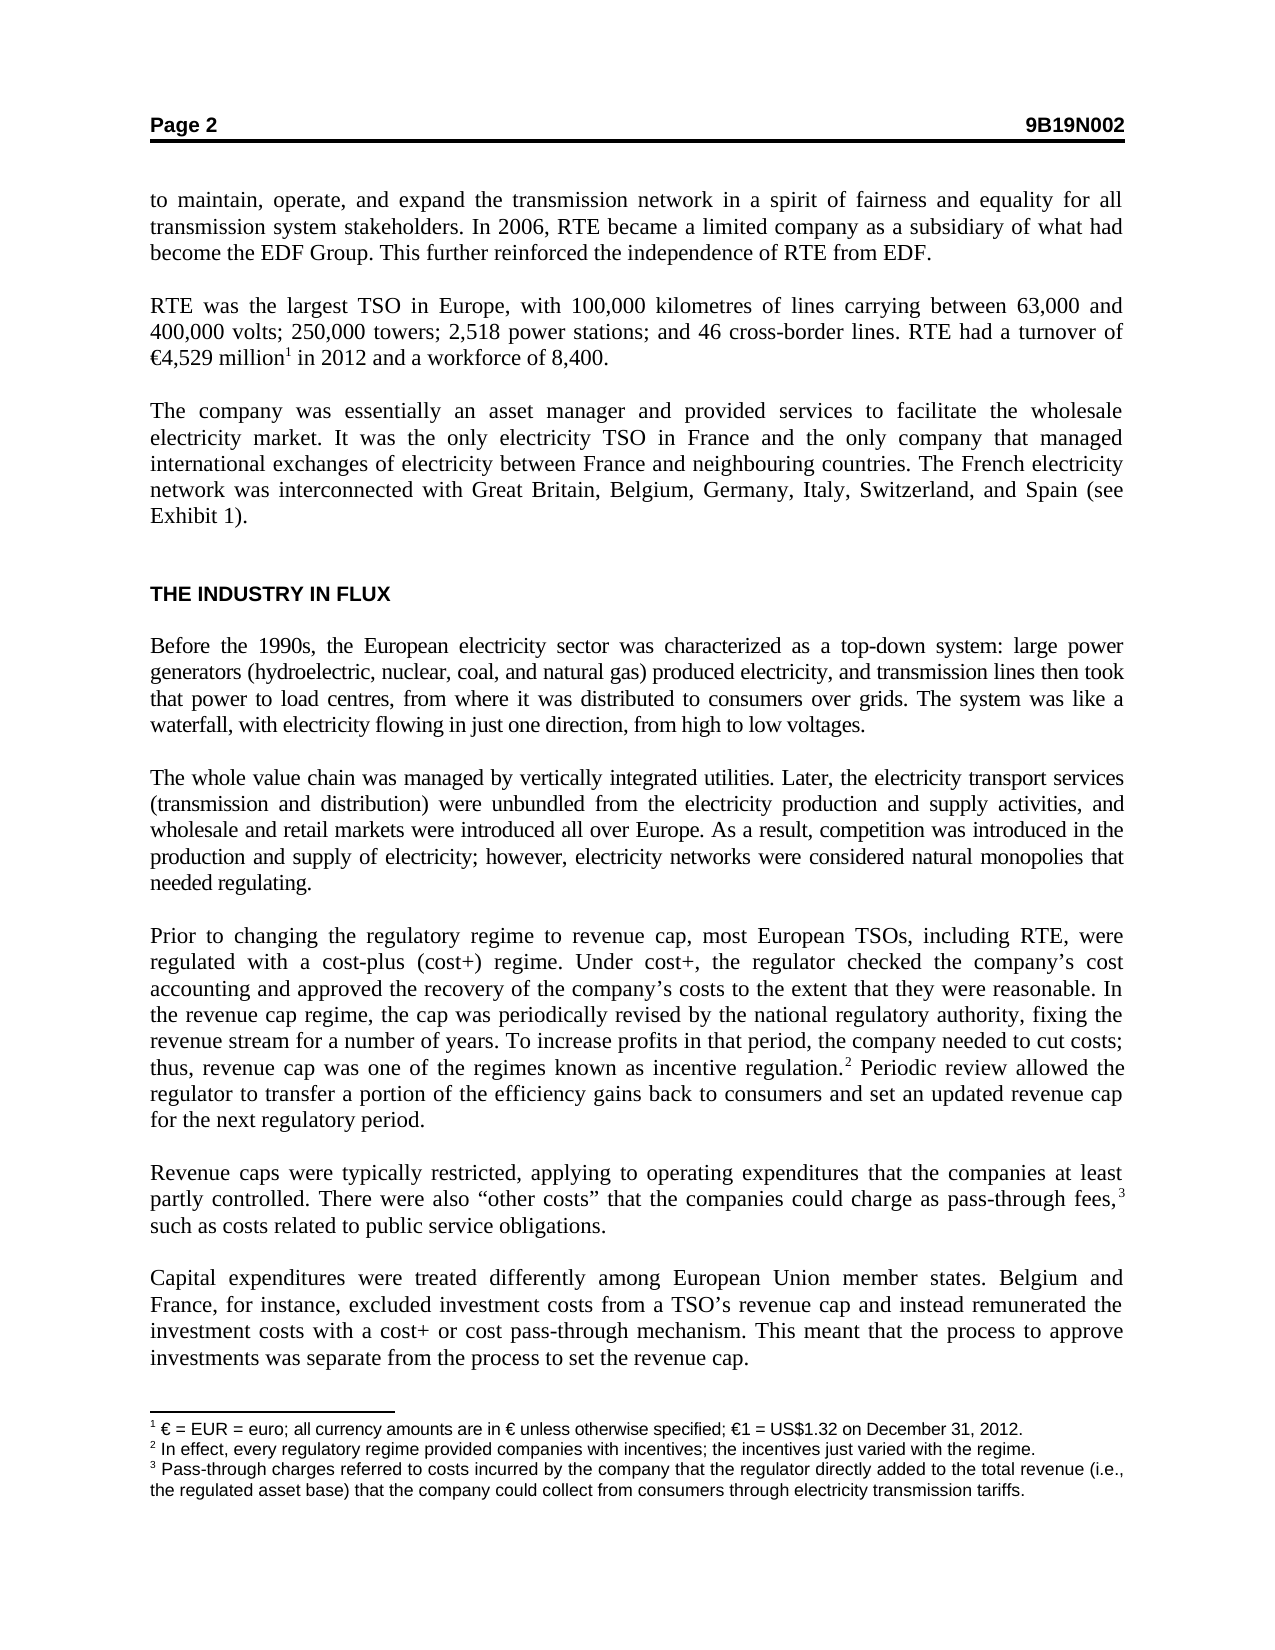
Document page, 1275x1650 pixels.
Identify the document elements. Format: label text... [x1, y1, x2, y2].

text Capital expenditures were treated differently among European Union member states. Belgium and France, for instance, excluded investment costs from a TSO’s revenue cap and instead remunerated the investment costs with a cost+ or cost pass-through mechanism. This meant that the process to approve investments was separate from the process to set the revenue cap. [150, 1264, 1125, 1370]
text The company was essentially an asset manager and provided services to facilitate the wholesale electricity market. It was the only electricity TSO in France and the only company that managed international exchanges of electricity between France and neighbouring countries. The French electricity network was interconnected with Great Britain, Belgium, Germany, Italy, Switzerland, and Spain (see Exhibit 1). [150, 397, 1125, 529]
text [150, 186, 1125, 265]
text RTE was the largest TSO in Europe, with 100,000 kilometres of lines carrying between 63,000 and 400,000 volts; 250,000 towers; 2,518 power stations; and 46 cross-border lines. RTE had a turnover of €4,529 million in 2012 and a workforce of 8,400. [150, 292, 1125, 371]
text Before the 1990s, the European electricity sector was characterized as a top-down system: large power generators (hydroelectric, nuclear, coal, and natural gas) produced electricity, and transmission lines then took that power to load centres, from where it was distributed to consumers over grids. The system was like a waterfall, with electricity flowing in just one direction, from high to low voltages. [150, 632, 1125, 737]
text THE INDUSTRY IN Flux [150, 582, 1125, 606]
text Revenue caps were typically restricted, applying to operating expenditures that the companies at least partly controlled. There were also “other costs” that the companies could charge as pass-through fees, such as costs related to public service obligations. [150, 1159, 1125, 1238]
text Prior to changing the regulatory regime to revenue cap, most European TSOs, including RTE, were regulated with a cost-plus (cost+) regime. Under cost+, the regulator checked the company’s cost accounting and approved the recovery of the company’s costs to the extent that they were reasonable. In the revenue cap regime, the cap was periodically revised by the national regulatory authority, fixing the revenue stream for a number of years. To increase profits in that period, the company needed to cut costs; thus, revenue cap was one of the regimes known as incentive regulation. Periodic review allowed the regulator to transfer a portion of the efficiency gains back to consumers and set an updated revenue cap for the next regulatory period. [150, 922, 1125, 1133]
text The whole value chain was managed by vertically integrated utilities. Later, the electricity transport services (transmission and distribution) were unbundled from the electricity production and supply activities, and wholesale and retail markets were introduced all over Europe. As a result, competition was introduced in the production and supply of electricity; however, electricity networks were considered natural monopolies that needed regulating. [150, 764, 1125, 896]
